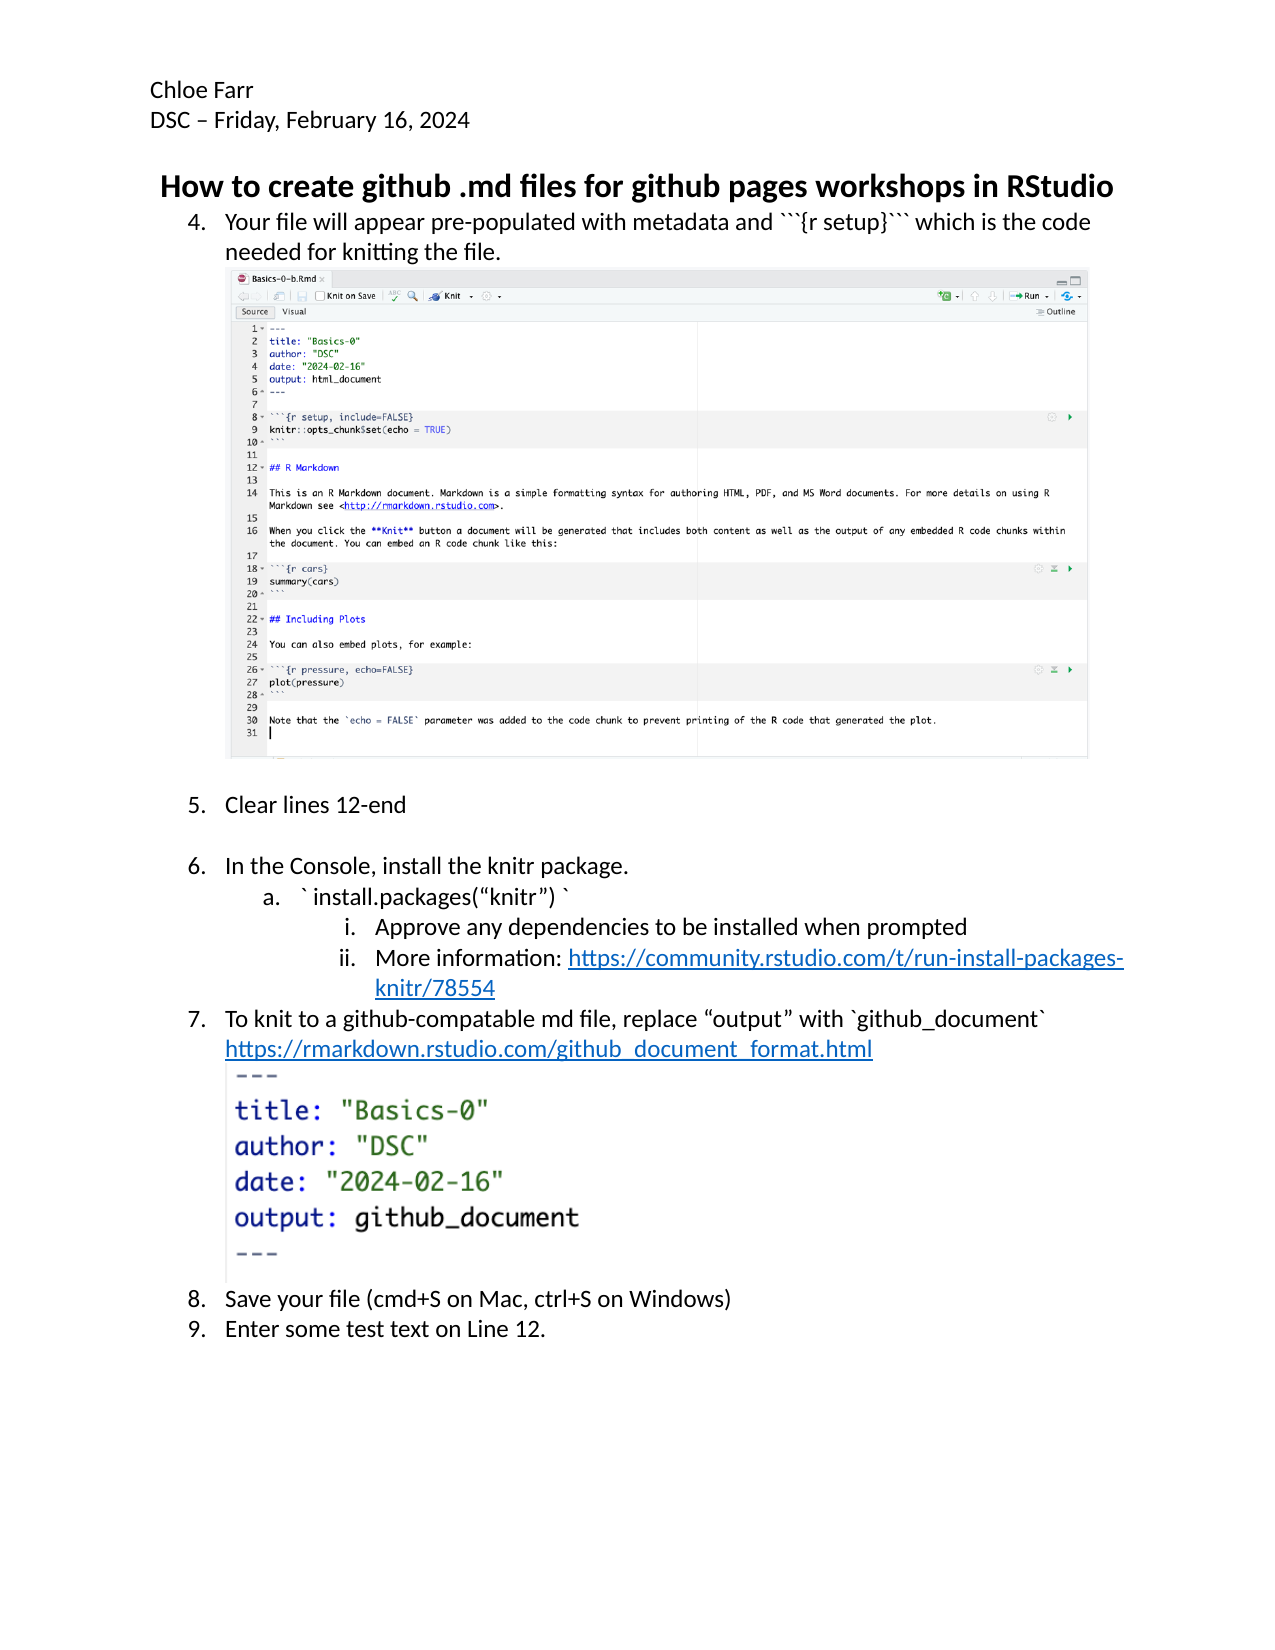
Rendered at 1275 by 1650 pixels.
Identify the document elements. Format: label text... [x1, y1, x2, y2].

picture [225, 1063, 678, 1283]
list More information: https://community.rstudio.com/t/run-install-packages-knitr/78554 [356, 942, 1125, 1003]
list ` install.packages(“knitr”) ` [262, 881, 1125, 911]
list In the Console, install the knitr package. [187, 850, 1125, 881]
picture [225, 267, 1090, 759]
list Enter some test text on Line 12. [187, 1313, 1125, 1344]
list Approve any dependencies to be installed when prompted [356, 911, 1125, 942]
list Clear lines 12-end [187, 789, 1125, 820]
list Save your file (cmd+S on Mac, ctrl+S on Windows) [187, 1283, 1125, 1313]
